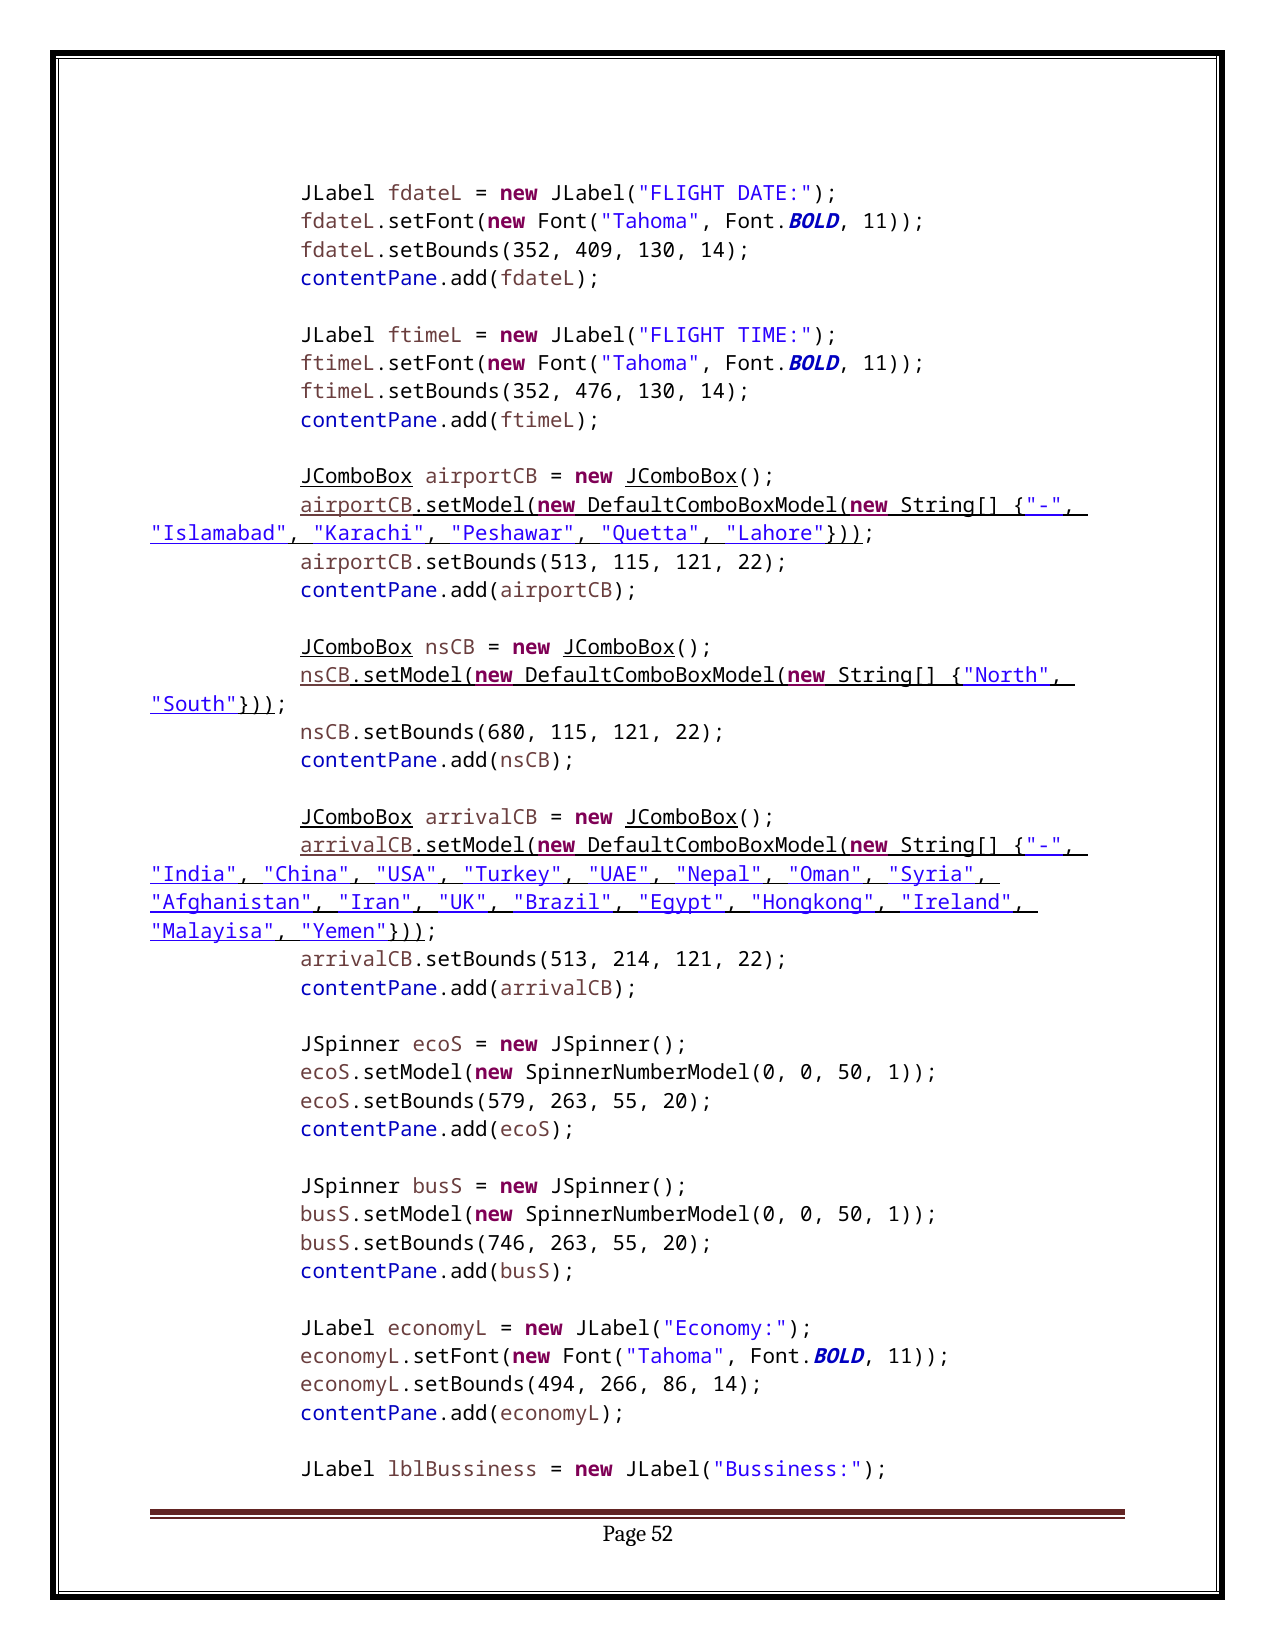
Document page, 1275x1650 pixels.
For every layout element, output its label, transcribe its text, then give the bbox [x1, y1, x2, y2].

text contentPane.add(busS); [150, 1256, 1125, 1284]
text ftimeL.setBounds(352, 476, 130, 14); [150, 377, 1125, 405]
text JComboBox arrivalCB = new JComboBox(); [150, 802, 1125, 830]
text ftimeL.setFont(new Font("Tahoma", Font.BOLD, 11)); [150, 348, 1125, 377]
text JSpinner busS = new JSpinner(); [150, 1171, 1125, 1199]
text contentPane.add(airportCB); [150, 575, 1125, 604]
text JLabel fdateL = new JLabel("FLIGHT DATE:"); [150, 178, 1125, 206]
text fdateL.setBounds(352, 409, 130, 14); [150, 235, 1125, 263]
text nsCB.setBounds(680, 115, 121, 22); [150, 717, 1125, 746]
text JLabel economyL = new JLabel("Economy:"); [150, 1313, 1125, 1341]
text airportCB.setModel(new DefaultComboBoxModel(new String[] {"-", "Islamabad", "Karachi", "Peshawar", "Quetta", "Lahore"})); [150, 490, 1125, 547]
text nsCB.setModel(new DefaultComboBoxModel(new String[] {"North", "South"})); [150, 660, 1125, 717]
text JSpinner ecoS = new JSpinner(); [150, 1029, 1125, 1057]
text JComboBox nsCB = new JComboBox(); [150, 632, 1125, 660]
text ecoS.setModel(new SpinnerNumberModel(0, 0, 50, 1)); [150, 1057, 1125, 1086]
text contentPane.add(ecoS); [150, 1114, 1125, 1143]
text JLabel ftimeL = new JLabel("FLIGHT TIME:"); [150, 320, 1125, 348]
text ecoS.setBounds(579, 263, 55, 20); [150, 1086, 1125, 1114]
text JComboBox airportCB = new JComboBox(); [150, 462, 1125, 490]
text JLabel lblBussiness = new JLabel("Bussiness:"); [150, 1454, 1125, 1483]
text busS.setBounds(746, 263, 55, 20); [150, 1228, 1125, 1256]
text contentPane.add(arrivalCB); [150, 973, 1125, 1001]
text fdateL.setFont(new Font("Tahoma", Font.BOLD, 11)); [150, 206, 1125, 235]
text economyL.setFont(new Font("Tahoma", Font.BOLD, 11)); [150, 1341, 1125, 1369]
text busS.setModel(new SpinnerNumberModel(0, 0, 50, 1)); [150, 1199, 1125, 1228]
text contentPane.add(ftimeL); [150, 405, 1125, 433]
text contentPane.add(nsCB); [150, 746, 1125, 774]
text economyL.setBounds(494, 266, 86, 14); [150, 1369, 1125, 1398]
text contentPane.add(economyL); [150, 1398, 1125, 1426]
text airportCB.setBounds(513, 115, 121, 22); [150, 547, 1125, 575]
text arrivalCB.setModel(new DefaultComboBoxModel(new String[] {"-", "India", "China", "USA", "Turkey", "UAE", "Nepal", "Oman", "Syria", "Afghanistan", "Iran", "UK", "Brazil", "Egypt", "Hongkong", "Ireland", "Malayisa", "Yemen"})); [150, 830, 1125, 944]
text arrivalCB.setBounds(513, 214, 121, 22); [150, 944, 1125, 973]
text contentPane.add(fdateL); [150, 263, 1125, 292]
